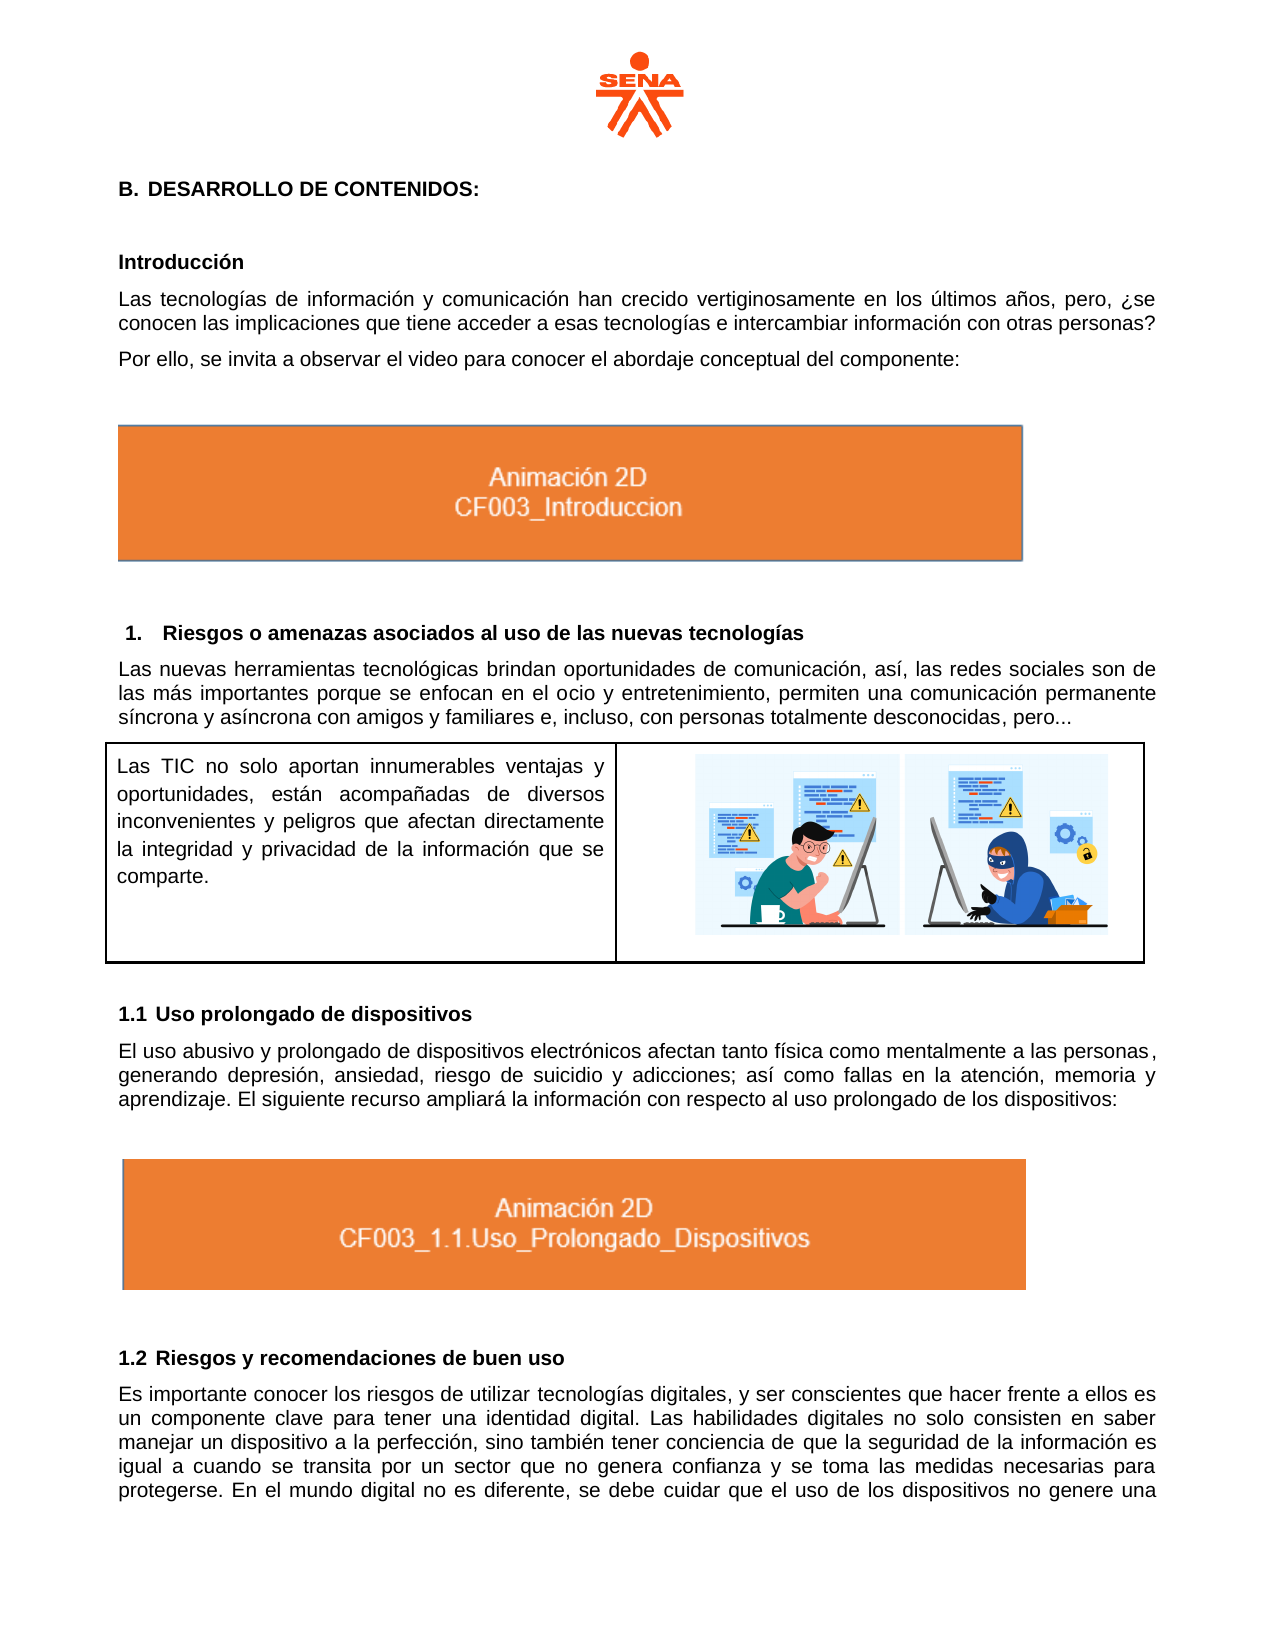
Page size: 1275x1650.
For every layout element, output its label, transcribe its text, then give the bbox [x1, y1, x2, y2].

list Riesgos o amenazas asociados al uso de las nuevas tecnologías [125, 621, 1157, 645]
text Las tecnologías de información y comunicación han crecido vertiginosamente en los últimos años, pero, ¿se conocen las implicaciones que tiene acceder a esas tecnologías e intercambiar información con otras personas? [118, 287, 1157, 334]
text Por ello, se invita a observar el video para conocer el abordaje conceptual del componente: [118, 347, 1157, 371]
text Introducción [118, 250, 1157, 274]
picture [695, 754, 1109, 935]
text Las nuevas herramientas tecnológicas brindan oportunidades de comunicación, así, las redes sociales son de las más importantes porque se enfocan en el ocio y entretenimiento, permiten una comunicación permanente síncrona y asíncrona con amigos y familiares e, incluso, con personas totalmente desconocidas, pero... [118, 657, 1157, 729]
list Riesgos y recomendaciones de buen uso [118, 1346, 1157, 1369]
list Uso prolongado de dispositivos [118, 1002, 1157, 1026]
picture [118, 422, 1028, 565]
table_header [617, 744, 1143, 961]
table_header Las TIC no solo aportan innumerables ventajas y oportunidades, están acompañadas de diversos inconvenientes y peligros que afectan directamente la integridad y privacidad de la información que se comparte. [107, 744, 615, 961]
text El uso abusivo y prolongado de dispositivos electrónicos afectan tanto física como mentalmente a las personas, generando depresión, ansiedad, riesgo de suicidio y adicciones; así como fallas en la atención, memoria y aprendizaje. El siguiente recurso ampliará la información con respecto al uso prolongado de los dispositivos: [118, 1039, 1157, 1111]
picture [118, 1159, 1026, 1290]
list DESARROLLO DE CONTENIDOS: [118, 177, 1157, 201]
picture [585, 48, 690, 142]
